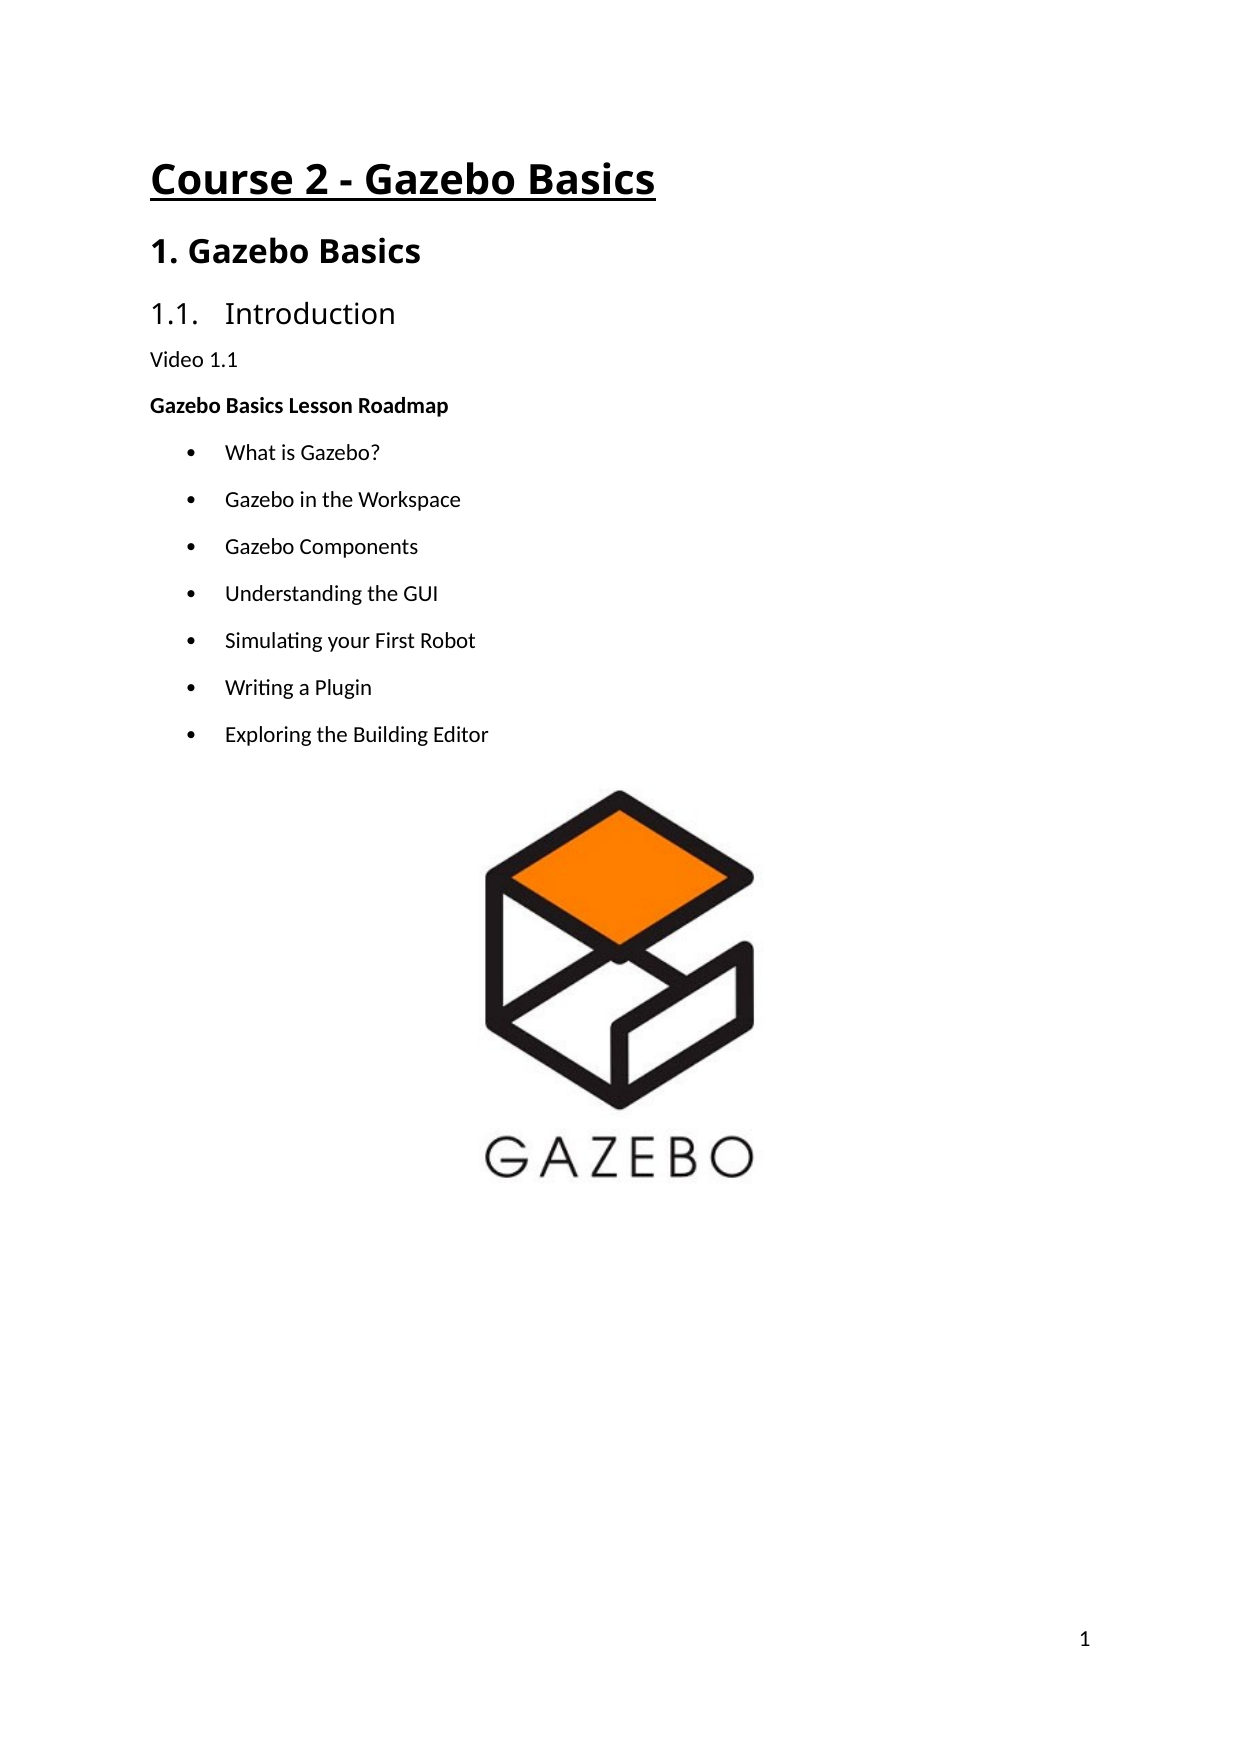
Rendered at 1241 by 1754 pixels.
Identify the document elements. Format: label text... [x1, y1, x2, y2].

list Gazebo Components [187, 532, 1090, 560]
picture [150, 766, 1091, 1204]
subtitle Gazebo Basics [150, 228, 1090, 273]
list What is Gazebo? [187, 438, 1090, 466]
list Understanding the GUI [187, 579, 1090, 607]
text Course 2 - Gazebo Basics [150, 150, 1090, 207]
text Video 1.1 [150, 345, 1090, 373]
subtitle Introduction [150, 293, 1090, 333]
list Gazebo in the Workspace [187, 485, 1090, 513]
list Writing a Plugin [187, 673, 1090, 701]
list Exploring the Building Editor [187, 720, 1090, 748]
text Gazebo Basics Lesson Roadmap [150, 392, 1090, 419]
list Simulating your First Robot [187, 626, 1090, 654]
